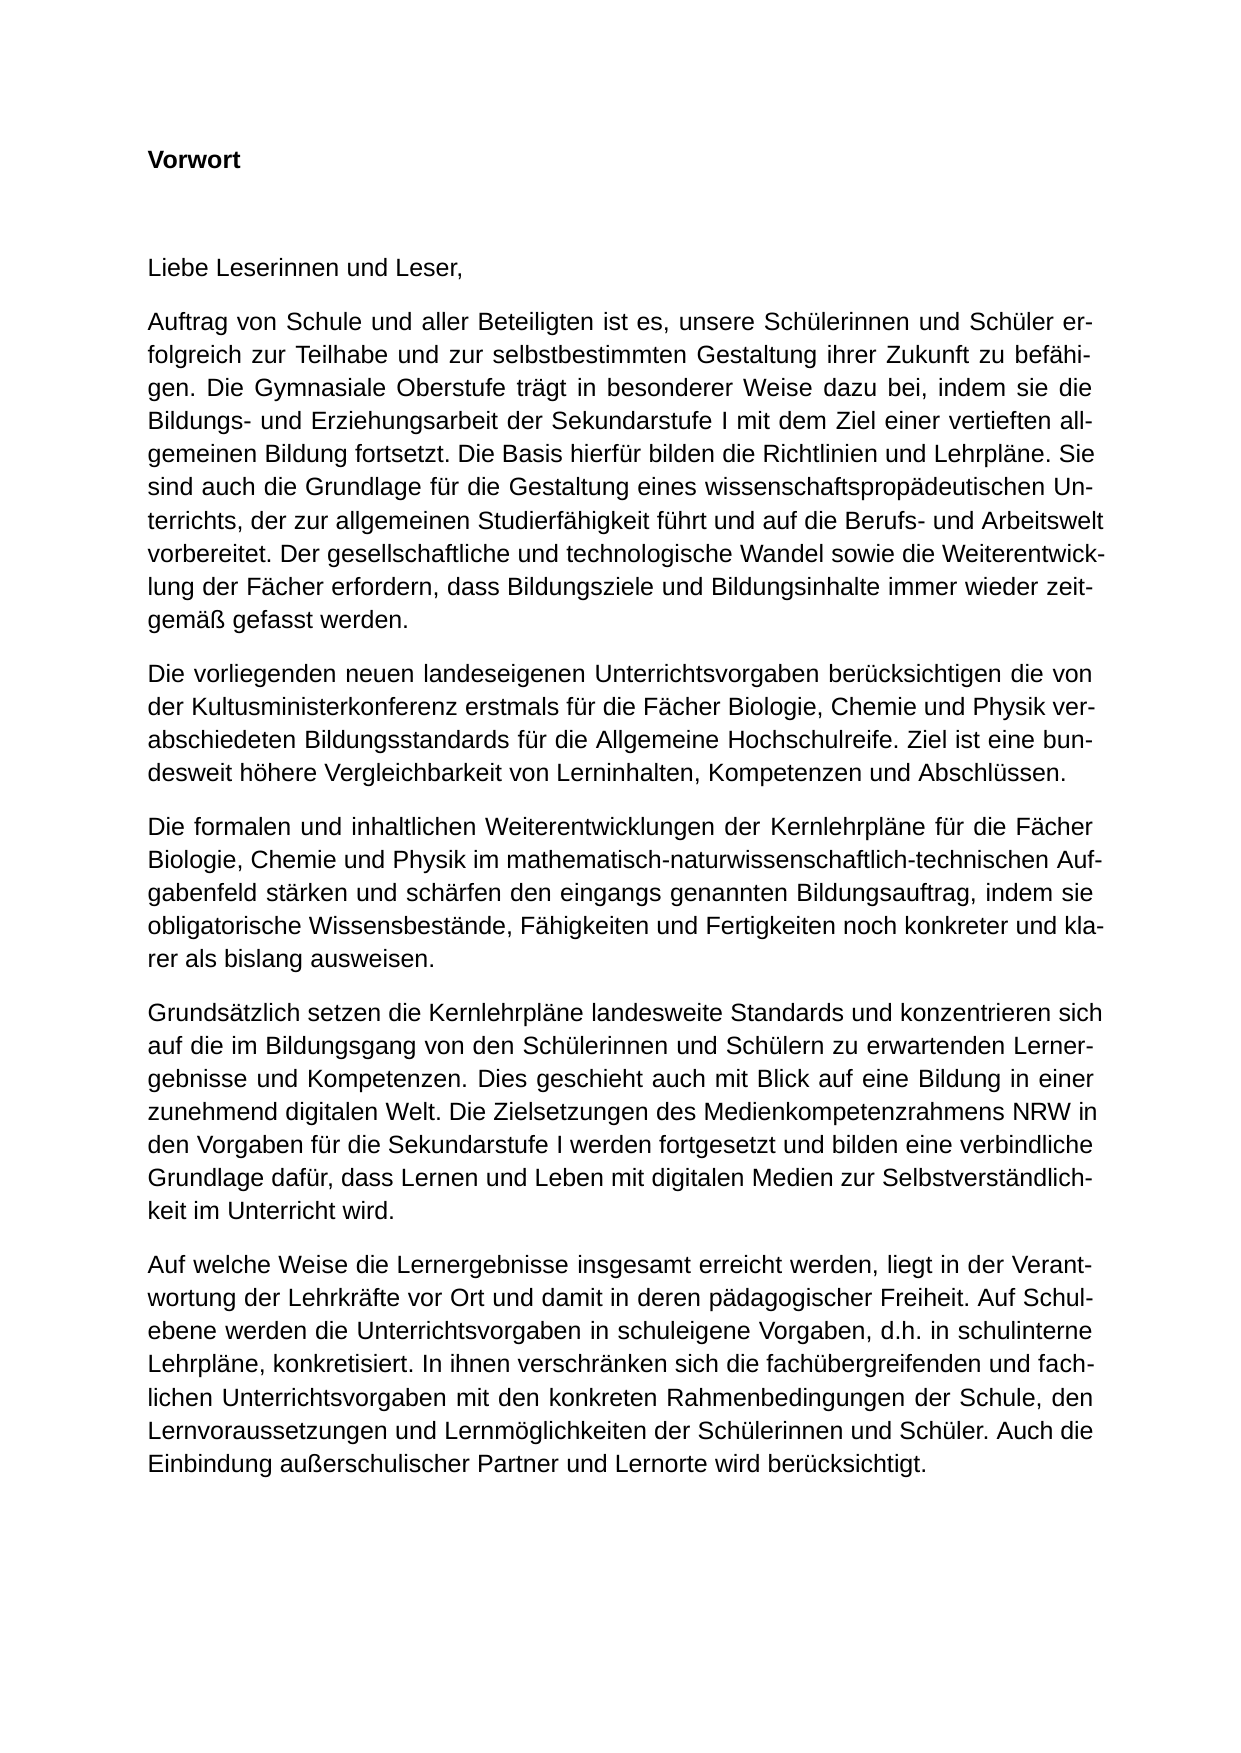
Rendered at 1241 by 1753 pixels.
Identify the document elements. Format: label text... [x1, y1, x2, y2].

text zunehmend digitalen Welt. Die Zielsetzungen des Medienkompetenzrahmens NRW in [147, 1098, 1118, 1126]
text vorbereitet. Der gesellschaftliche und technologische Wandel sowie die Weiterentwick- [147, 540, 1118, 568]
text rer als bislang ausweisen. [147, 945, 1118, 973]
text Bildungs- und Erziehungsarbeit der Sekundarstufe I mit dem Ziel einer vertieften all- [147, 407, 1118, 435]
text Die formalen und inhaltlichen Weiterentwicklungen der Kernlehrpläne für die Fächer [147, 813, 1118, 841]
text folgreich zur Teilhabe und zur selbstbestimmten Gestaltung ihrer Zukunft zu befähi- [147, 341, 1118, 369]
text lung der Fächer erfordern, dass Bildungsziele und Bildungsinhalte immer wieder zeit- [147, 573, 1118, 601]
text gemäß gefasst werden. [147, 606, 1118, 634]
text sind auch die Grundlage für die Gestaltung eines wissenschaftspropädeutischen Un- [147, 473, 1118, 501]
text Einbindung außerschulischer Partner und Lernorte wird berücksichtigt. [147, 1450, 1118, 1478]
text gebnisse und Kompetenzen. Dies geschieht auch mit Blick auf eine Bildung in einer [147, 1065, 1118, 1093]
text Vorwort [147, 146, 267, 174]
text Lernvoraussetzungen und Lernmöglichkeiten der Schülerinnen und Schüler. Auch die [147, 1417, 1118, 1445]
text Grundlage dafür, dass Lernen und Leben mit digitalen Medien zur Selbstverständlich- [147, 1164, 1118, 1192]
text desweit höhere Vergleichbarkeit von Lerninhalten, Kompetenzen und Abschlüssen. [147, 759, 1117, 787]
text gemeinen Bildung fortsetzt. Die Basis hierfür bilden die Richtlinien und Lehrpläne. Sie [147, 441, 1118, 468]
text den Vorgaben für die Sekundarstufe I werden fortgesetzt und bilden eine verbindliche [147, 1131, 1118, 1159]
text keit im Unterricht wird. [147, 1197, 1118, 1225]
text der Kultusministerkonferenz erstmals für die Fächer Biologie, Chemie und Physik ver- [147, 693, 1117, 721]
text obligatorische Wissensbestände, Fähigkeiten und Fertigkeiten noch konkreter und kla- [147, 912, 1118, 940]
text gen. Die Gymnasiale Oberstufe trägt in besonderer Weise dazu bei, indem sie die [147, 374, 1118, 402]
text Lehrpläne, konkretisiert. In ihnen verschränken sich die fachübergreifenden und fach- [147, 1351, 1118, 1378]
text lichen Unterrichtsvorgaben mit den konkreten Rahmenbedingungen der Schule, den [147, 1384, 1118, 1412]
text Grundsätzlich setzen die Kernlehrpläne landesweite Standards und konzentrieren sich [147, 999, 1118, 1027]
text Biologie, Chemie und Physik im mathematisch-naturwissenschaftlich-technischen Auf- [147, 846, 1118, 874]
text Auf welche Weise die Lernergebnisse insgesamt erreicht werden, liegt in der Verant- [147, 1251, 1118, 1279]
text ebene werden die Unterrichtsvorgaben in schuleigene Vorgaben, d.h. in schulinterne [147, 1317, 1118, 1345]
text auf die im Bildungsgang von den Schülerinnen und Schülern zu erwartenden Lerner- [147, 1032, 1118, 1060]
text Liebe Leserinnen und Leser, [147, 254, 489, 282]
text gabenfeld stärken und schärfen den eingangs genannten Bildungsauftrag, indem sie [147, 879, 1118, 907]
text terrichts, der zur allgemeinen Studierfähigkeit führt und auf die Berufs- und Arbeitswelt [147, 507, 1118, 535]
text Auftrag von Schule und aller Beteiligten ist es, unsere Schülerinnen und Schüler er- [147, 308, 1118, 336]
text Die vorliegenden neuen landeseigenen Unterrichtsvorgaben berücksichtigen die von [147, 660, 1117, 688]
text abschiedeten Bildungsstandards für die Allgemeine Hochschulreife. Ziel ist eine bun- [147, 726, 1117, 754]
text wortung der Lehrkräfte vor Ort und damit in deren pädagogischer Freiheit. Auf Schul- [147, 1284, 1118, 1312]
